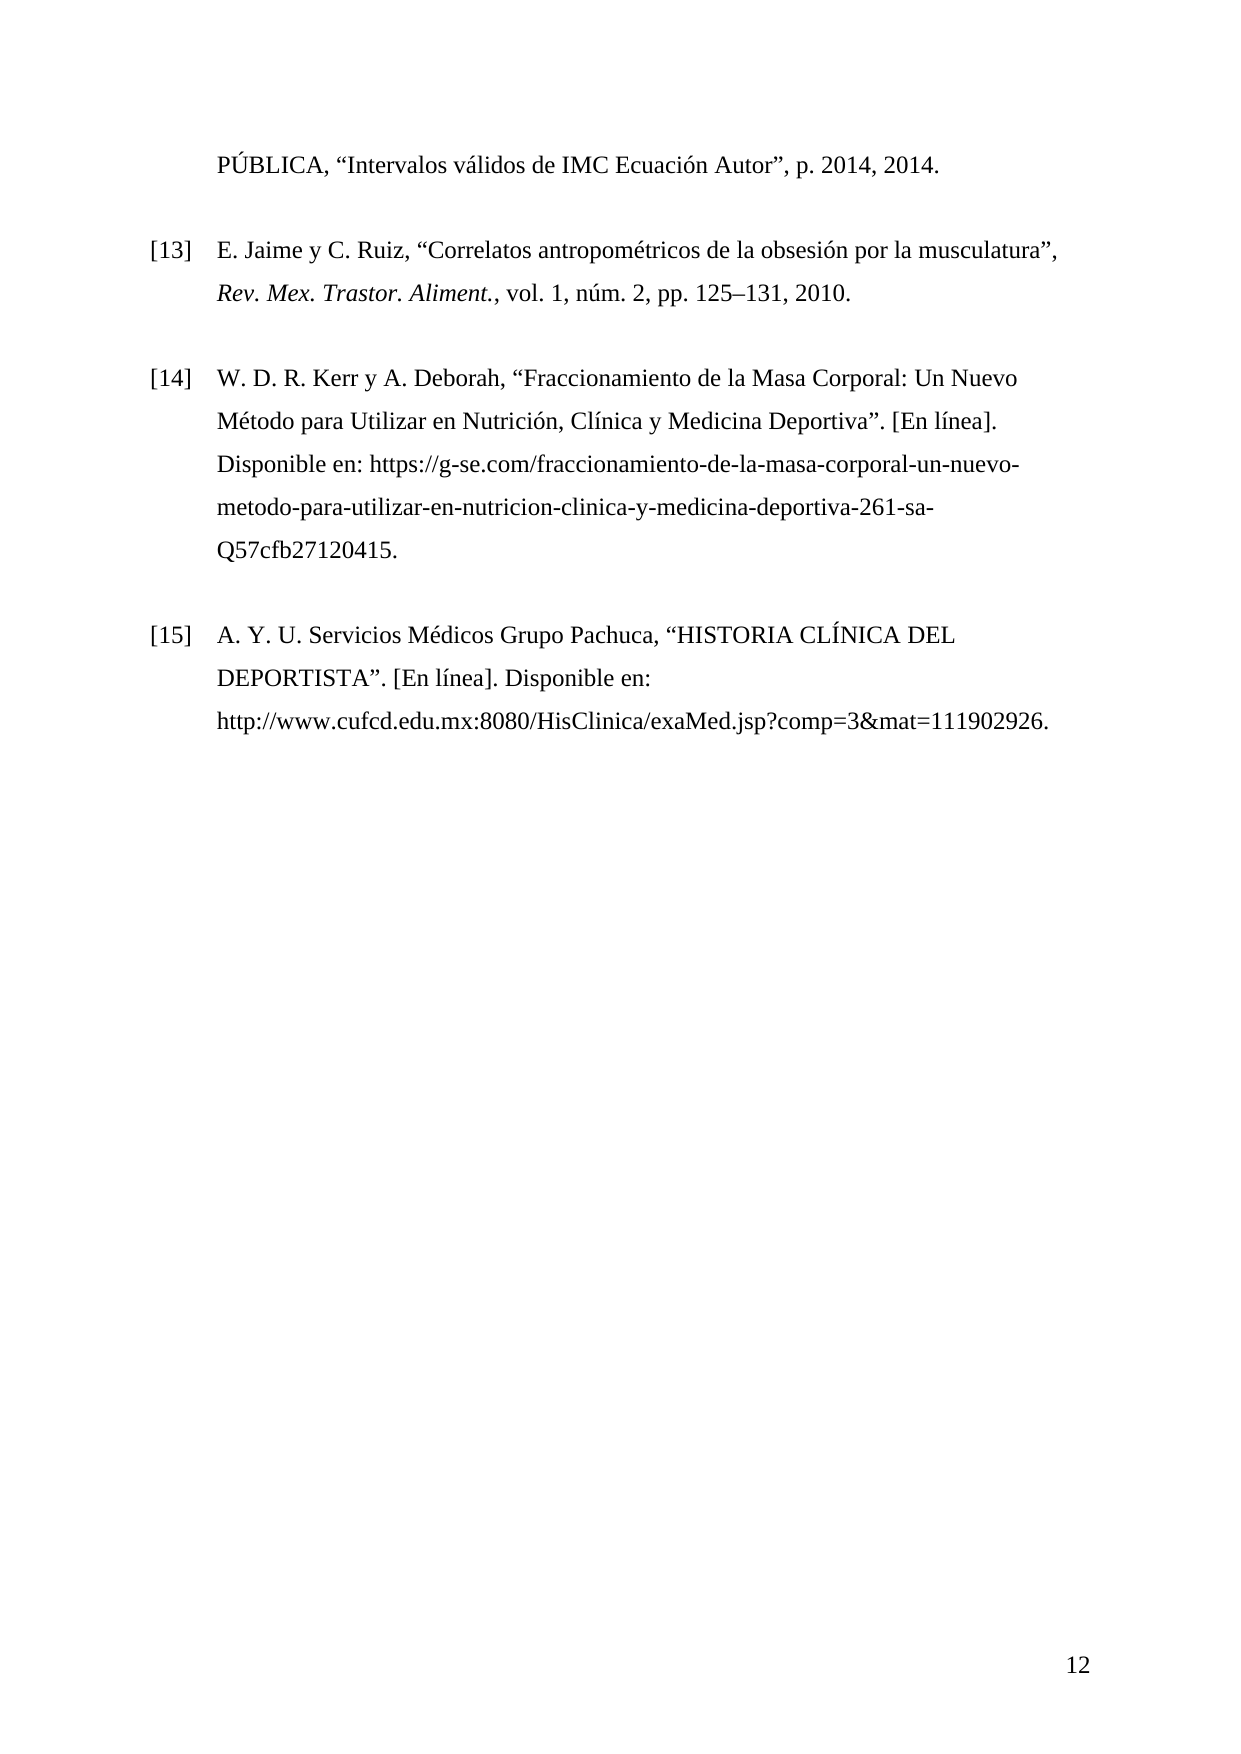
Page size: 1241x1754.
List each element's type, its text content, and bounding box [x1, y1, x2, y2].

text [150, 150, 1090, 179]
text [13] E. Jaime y C. Ruiz, “Correlatos antropométricos de la obsesión por la musculatura”, Rev. Mex. Trastor. Aliment., vol. 1, núm. 2, pp. 125–131, 2010. [150, 235, 1090, 307]
text [14] W. D. R. Kerr y A. Deborah, “Fraccionamiento de la Masa Corporal: Un Nuevo Método para Utilizar en Nutrición, Clínica y Medicina Deportiva”. [En línea]. Disponible en: https://g-se.com/fraccionamiento-de-la-masa-corporal-un-nuevo-metodo-para-utilizar-en-nutricion-clinica-y-medicina-deportiva-261-sa-Q57cfb27120415. [150, 363, 1090, 564]
text [15] A. Y. U. Servicios Médicos Grupo Pachuca, “HISTORIA CLÍNICA DEL DEPORTISTA”. [En línea]. Disponible en: http://www.cufcd.edu.mx:8080/HisClinica/exaMed.jsp?comp=3&mat=111902926. [150, 620, 1090, 735]
